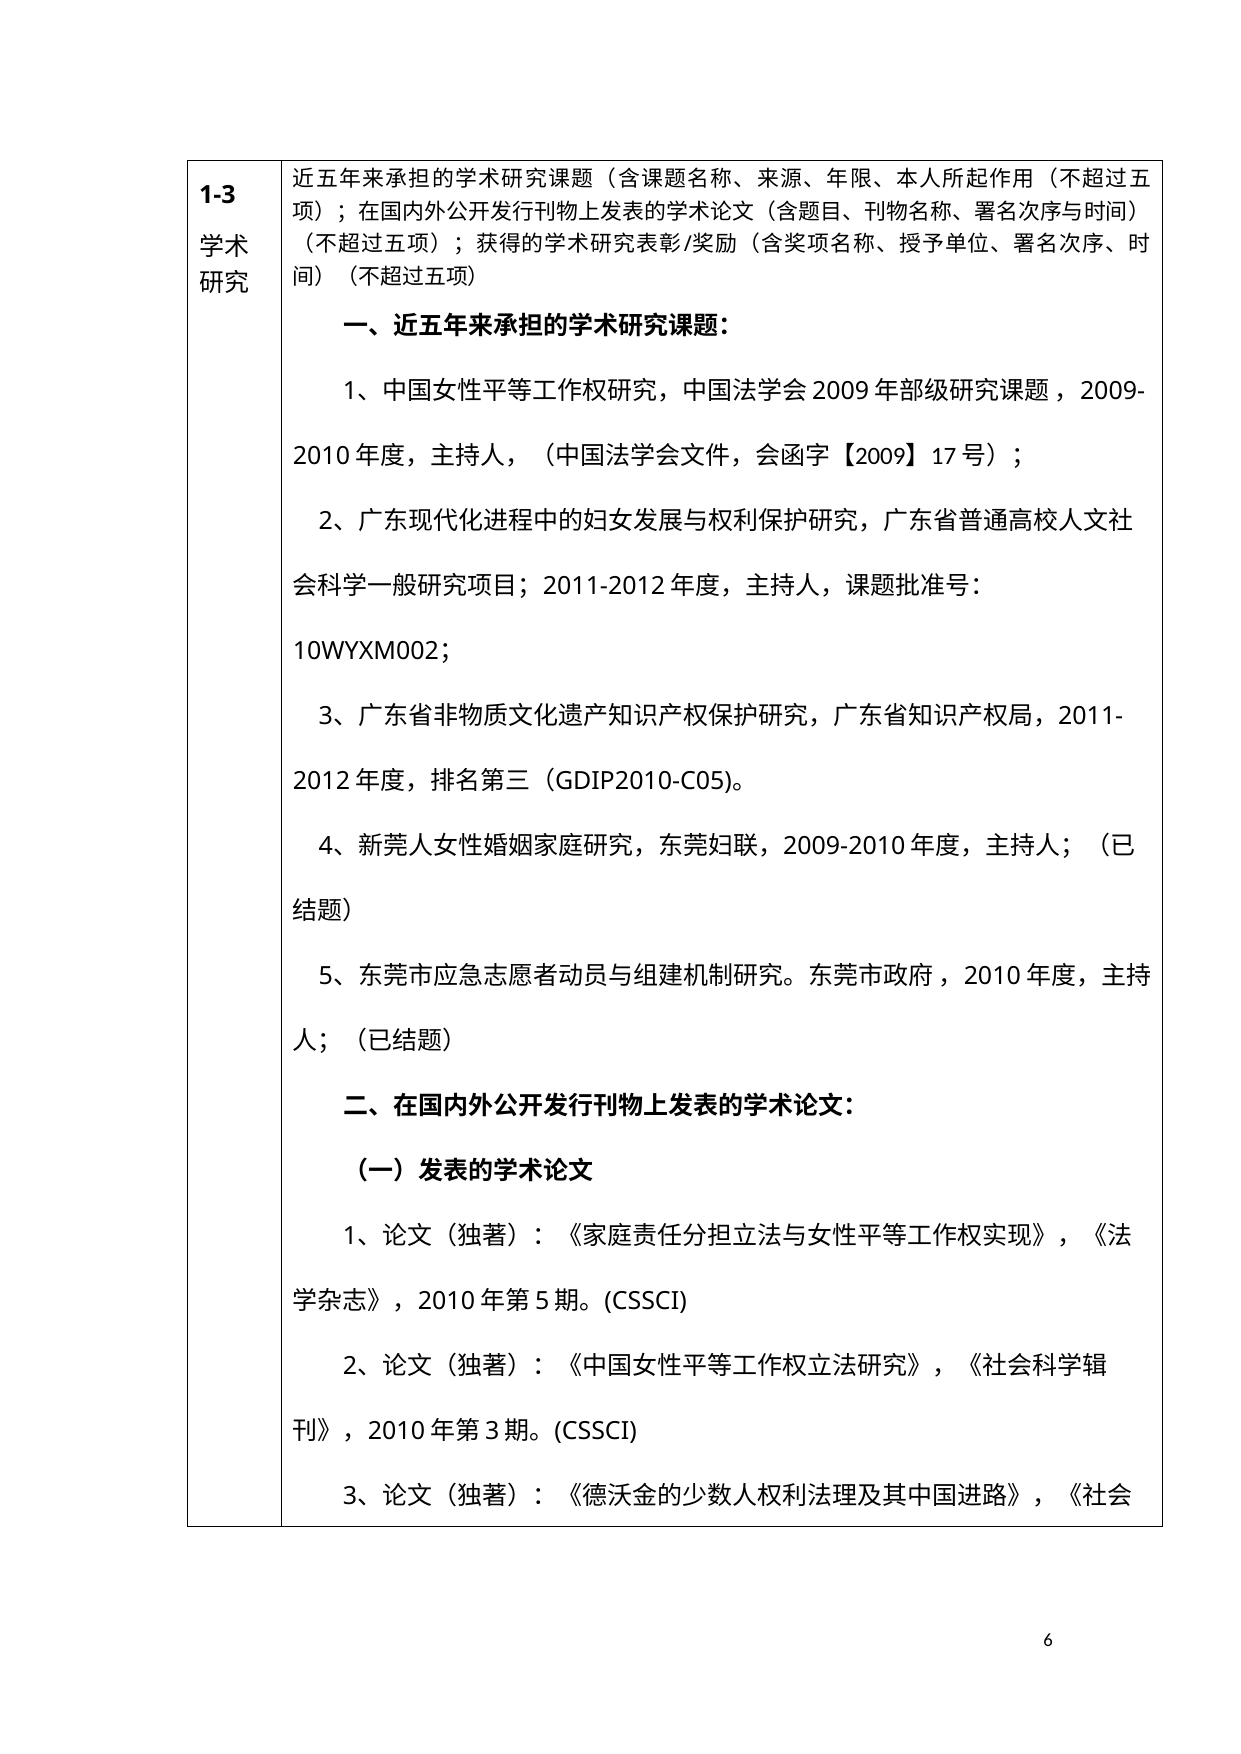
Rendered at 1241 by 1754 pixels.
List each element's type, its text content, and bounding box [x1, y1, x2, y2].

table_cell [282, 161, 1162, 1526]
table_cell 1-3 学术 研究 [188, 161, 281, 1526]
